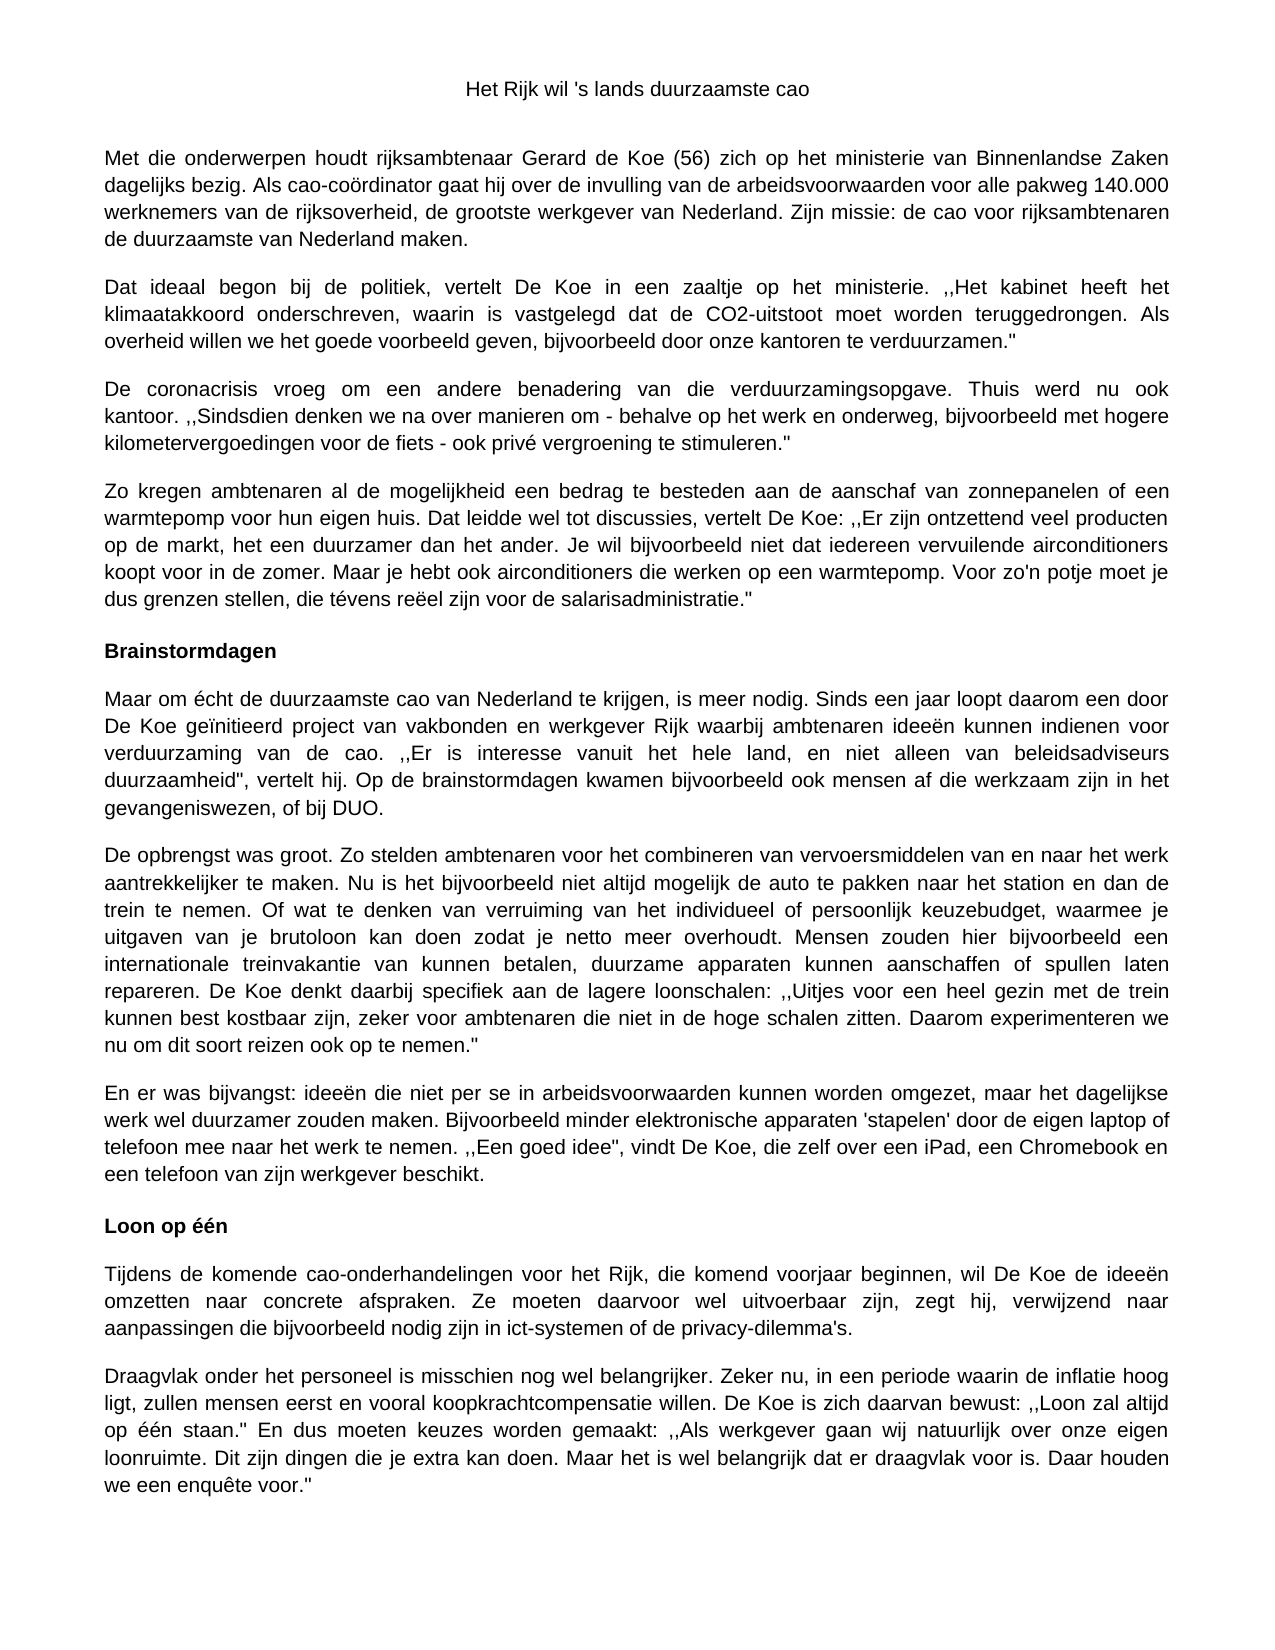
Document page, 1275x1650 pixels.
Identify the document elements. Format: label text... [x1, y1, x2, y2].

text Loon op één [104, 1211, 1171, 1238]
text Maar om écht de duurzaamste cao van Nederland te krijgen, is meer nodig. Sinds een jaar loopt daarom een door De Koe geïnitieerd project van vakbonden en werkgever Rijk waarbij ambtenaren ideeën kunnen indienen voor verduurzaming van de cao. ,,Er is interesse vanuit het hele land, en niet alleen van beleidsadviseurs duurzaamheid", vertelt hij. Op de brainstormdagen kwamen bijvoorbeeld ook mensen af die werkzaam zijn in het gevangeniswezen, of bij DUO. [104, 684, 1171, 819]
text Brainstormdagen [104, 636, 1171, 663]
text En er was bijvangst: ideeën die niet per se in arbeidsvoorwaarden kunnen worden omgezet, maar het dagelijkse werk wel duurzamer zouden maken. Bijvoorbeeld minder elektronische apparaten 'stapelen' door de eigen laptop of telefoon mee naar het werk te nemen. ,,Een goed idee", vindt De Koe, die zelf over een iPad, een Chromebook en een telefoon van zijn werkgever beschikt. [104, 1078, 1171, 1186]
text Dat ideaal begon bij de politiek, vertelt De Koe in een zaaltje op het ministerie. ,,Het kabinet heeft het klimaatakkoord onderschreven, waarin is vastgelegd dat de CO2-uitstoot moet worden teruggedrongen. Als overheid willen we het goede voorbeeld geven, bijvoorbeeld door onze kantoren te verduurzamen." [104, 271, 1171, 353]
text De coronacrisis vroeg om een andere benadering van die verduurzamingsopgave. Thuis werd nu ook kantoor. ,,Sindsdien denken we na over manieren om - behalve op het werk en onderweg, bijvoorbeeld met hogere kilometervergoedingen voor de fiets - ook privé vergroening te stimuleren." [104, 373, 1171, 455]
text Draagvlak onder het personeel is misschien nog wel belangrijker. Zeker nu, in een periode waarin de inflatie hoog ligt, zullen mensen eerst en vooral koopkrachtcompensatie willen. De Koe is zich daarvan bewust: ,,Loon zal altijd op één staan." En dus moeten keuzes worden gemaakt: ,,Als werkgever gaan wij natuurlijk over onze eigen loonruimte. Dit zijn dingen die je extra kan doen. Maar het is wel belangrijk dat er draagvlak voor is. Daar houden we een enquête voor." [104, 1361, 1171, 1496]
text Zo kregen ambtenaren al de mogelijkheid een bedrag te besteden aan de aanschaf van zonnepanelen of een warmtepomp voor hun eigen huis. Dat leidde wel tot discussies, vertelt De Koe: ,,Er zijn ontzettend veel producten op de markt, het een duurzamer dan het ander. Je wil bijvoorbeeld niet dat iedereen vervuilende airconditioners koopt voor in de zomer. Maar je hebt ook airconditioners die werken op een warmtepomp. Voor zo'n potje moet je dus grenzen stellen, die tévens reëel zijn voor de salarisadministratie." [104, 476, 1171, 611]
text Met die onderwerpen houdt rijksambtenaar Gerard de Koe (56) zich op het ministerie van Binnenlandse Zaken dagelijks bezig. Als cao-coördinator gaat hij over de invulling van de arbeidsvoorwaarden voor alle pakweg 140.000 werknemers van de rijksoverheid, de grootste werkgever van Nederland. Zijn missie: de cao voor rijksambtenaren de duurzaamste van Nederland maken. [104, 142, 1171, 251]
text Tijdens de komende cao-onderhandelingen voor het Rijk, die komend voorjaar beginnen, wil De Koe de ideeën omzetten naar concrete afspraken. Ze moeten daarvoor wel uitvoerbaar zijn, zegt hij, verwijzend naar aanpassingen die bijvoorbeeld nodig zijn in ict-systemen of de privacy-dilemma's. [104, 1259, 1171, 1340]
text De opbrengst was groot. Zo stelden ambtenaren voor het combineren van vervoersmiddelen van en naar het werk aantrekkelijker te maken. Nu is het bijvoorbeeld niet altijd mogelijk de auto te pakken naar het station en dan de trein te nemen. Of wat te denken van verruiming van het individueel of persoonlijk keuzebudget, waarmee je uitgaven van je brutoloon kan doen zodat je netto meer overhoudt. Mensen zouden hier bijvoorbeeld een internationale treinvakantie van kunnen betalen, duurzame apparaten kunnen aanschaffen of spullen laten repareren. De Koe denkt daarbij specifiek aan de lagere loonschalen: ,,Uitjes voor een heel gezin met de trein kunnen best kostbaar zijn, zeker voor ambtenaren die niet in de hoge schalen zitten. Daarom experimenteren we nu om dit soort reizen ook op te nemen." [104, 840, 1171, 1057]
